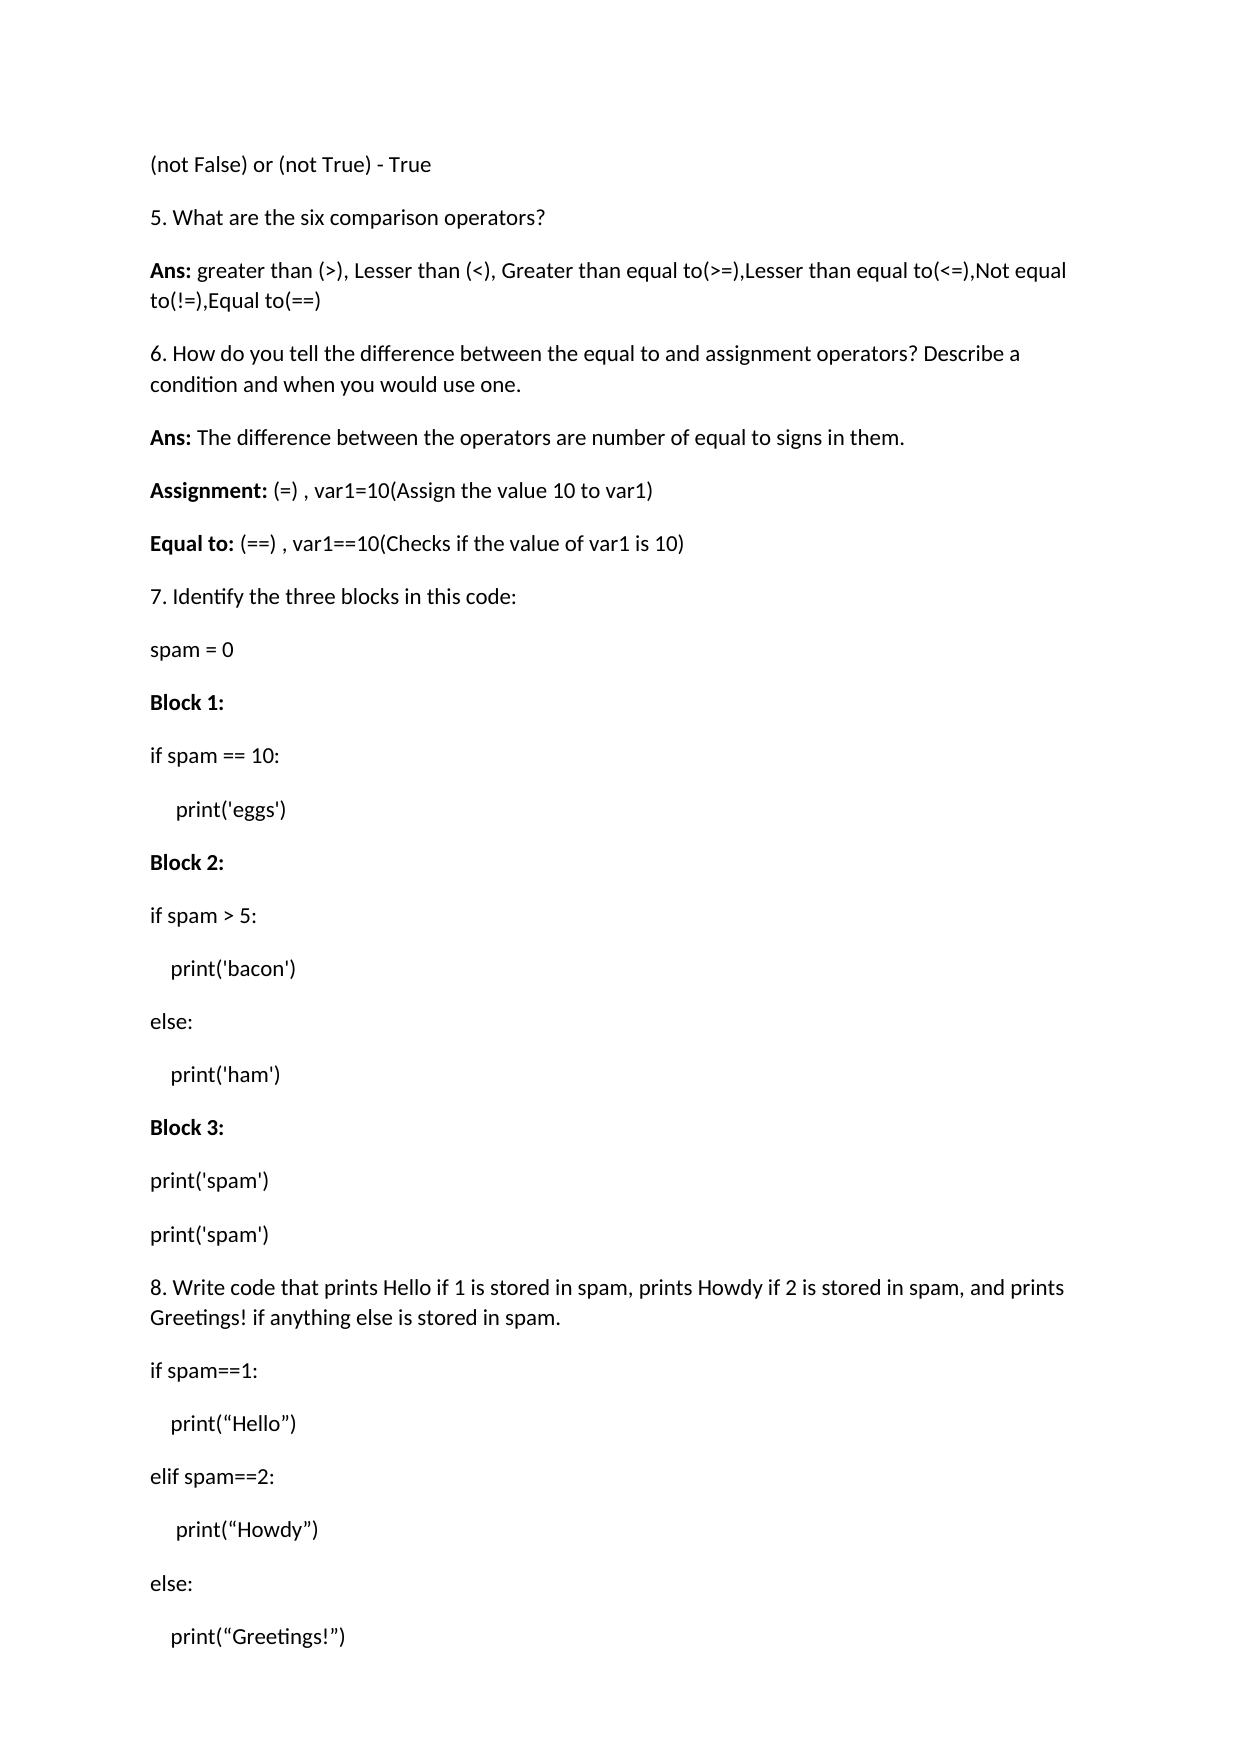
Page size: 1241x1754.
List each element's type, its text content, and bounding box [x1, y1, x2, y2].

text print('spam') [150, 1220, 1090, 1248]
text (not False) or (not True) - True [150, 150, 1090, 178]
text if spam > 5: [150, 901, 1090, 929]
text Ans: greater than (>), Lesser than (<), Greater than equal to(>=),Lesser than equal to(<=),Not equal to(!=),Equal to(==) [150, 256, 1090, 314]
text elif spam==2: [150, 1462, 1090, 1491]
text print('bacon') [150, 954, 1090, 982]
text 5. What are the six comparison operators? [150, 203, 1090, 231]
text Block 2: [150, 848, 1090, 876]
text print(“Howdy”) [150, 1516, 1090, 1544]
text print(“Greetings!”) [150, 1622, 1090, 1650]
text Equal to: (==) , var1==10(Checks if the value of var1 is 10) [150, 529, 1090, 557]
text 7. Identify the three blocks in this code: [150, 582, 1090, 610]
text 6. How do you tell the difference between the equal to and assignment operators? Describe a condition and when you would use one. [150, 339, 1090, 398]
text print('spam') [150, 1167, 1090, 1195]
text 8. Write code that prints Hello if 1 is stored in spam, prints Howdy if 2 is stored in spam, and prints Greetings! if anything else is stored in spam. [150, 1273, 1090, 1331]
text Block 1: [150, 688, 1090, 717]
text if spam==1: [150, 1356, 1090, 1384]
text print('eggs') [150, 795, 1090, 823]
text Block 3: [150, 1113, 1090, 1142]
text print('ham') [150, 1060, 1090, 1088]
text Assignment: (=) , var1=10(Assign the value 10 to var1) [150, 476, 1090, 504]
text else: [150, 1569, 1090, 1597]
text Ans: The difference between the operators are number of equal to signs in them. [150, 423, 1090, 451]
text else: [150, 1007, 1090, 1035]
text spam = 0 [150, 635, 1090, 663]
text if spam == 10: [150, 742, 1090, 770]
text print(“Hello”) [150, 1409, 1090, 1437]
